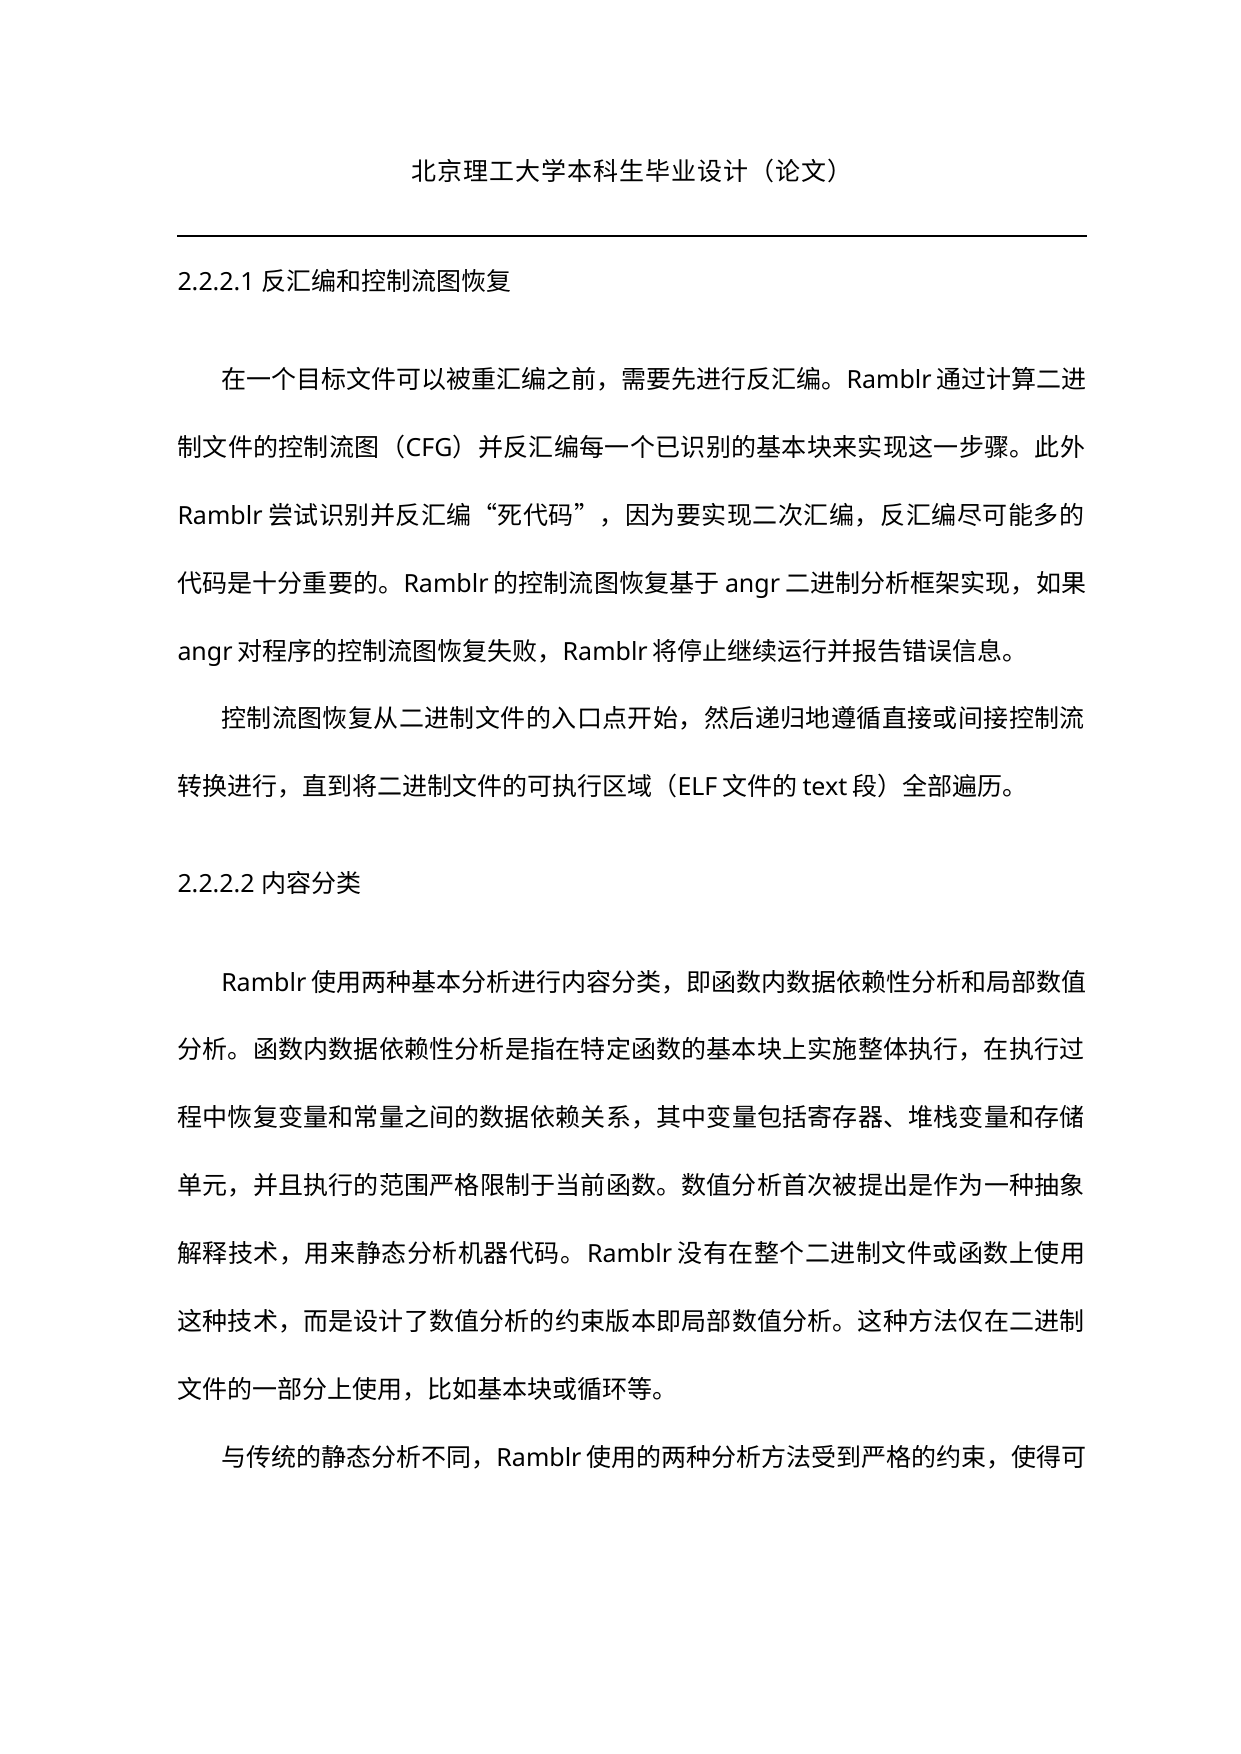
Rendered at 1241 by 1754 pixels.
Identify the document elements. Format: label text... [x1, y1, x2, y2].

text 与传统的静态分析不同，Ramblr使用的两种分析方法受到严格的约束，使得可以快速实现并且结果易于处理。这些局部化分析通常用来分解跳转表、恢复原始数据类型以及检索简单循环中访问的数组大小。 [177, 1422, 1087, 1489]
text 2.2.2.1 反汇编和控制流图恢复 [177, 245, 1087, 313]
text 控制流图恢复从二进制文件的入口点开始，然后递归地遵循直接或间接控制流转换进行，直到将二进制文件的可执行区域（ELF文件的text段）全部遍历。 [177, 683, 1087, 819]
text 2.2.2.2 内容分类 [177, 848, 1087, 916]
text Ramblr使用两种基本分析进行内容分类，即函数内数据依赖性分析和局部数值分析。函数内数据依赖性分析是指在特定函数的基本块上实施整体执行，在执行过程中恢复变量和常量之间的数据依赖关系，其中变量包括寄存器、堆栈变量和存储单元，并且执行的范围严格限制于当前函数。数值分析首次被提出是作为一种抽象解释技术，用来静态分析机器代码。Ramblr没有在整个二进制文件或函数上使用这种技术，而是设计了数值分析的约束版本即局部数值分析。这种方法仅在二进制文件的一部分上使用，比如基本块或循环等。 [177, 946, 1087, 1422]
